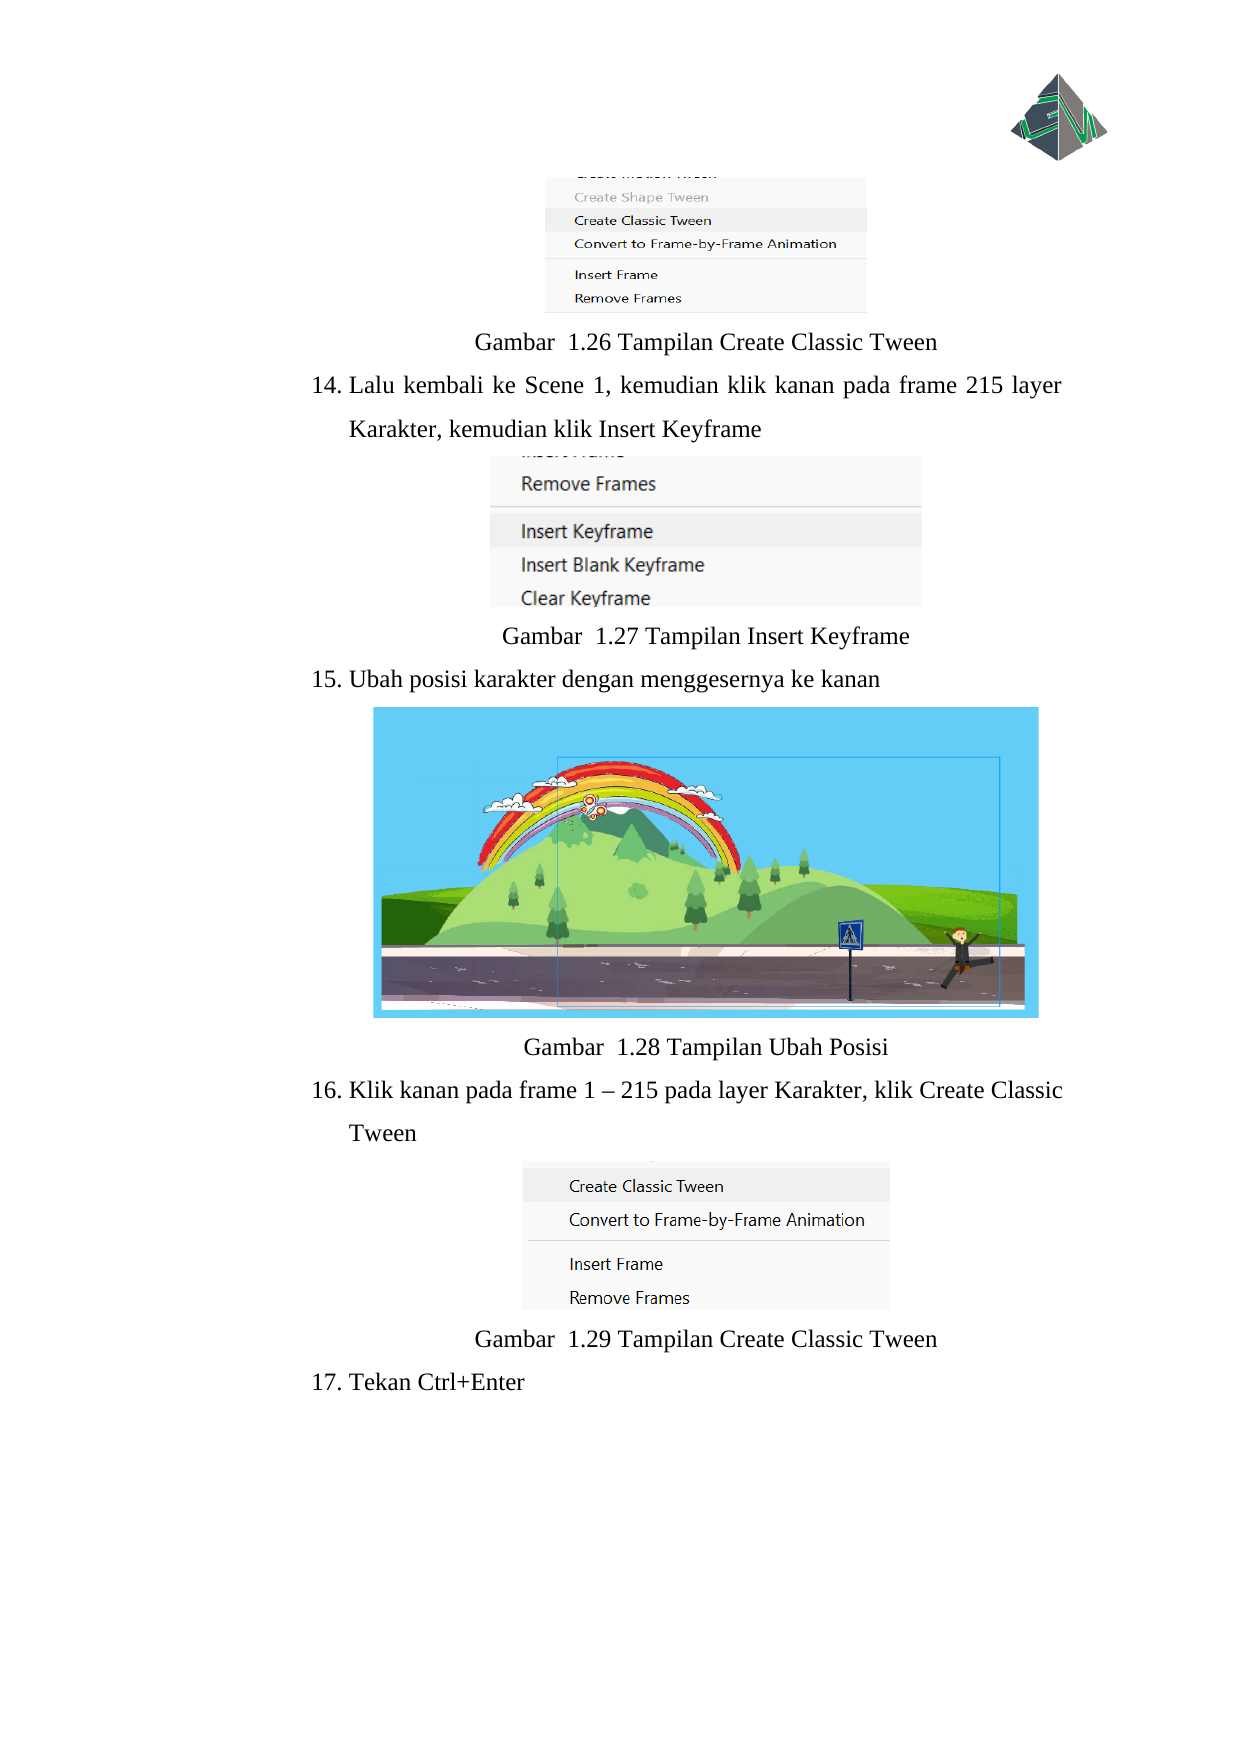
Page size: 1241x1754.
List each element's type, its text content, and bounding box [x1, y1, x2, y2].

list Tekan Ctrl+Enter [311, 1367, 1063, 1396]
list Ubah posisi karakter dengan menggesernya ke kanan [311, 664, 1063, 693]
subtitle 1.28 Tampilan Ubah Posisi [349, 1032, 1063, 1061]
picture [544, 177, 868, 313]
subtitle 1.26 Tampilan Create Classic Tween [349, 327, 1063, 356]
list Lalu kembali ke Scene 1, kemudian klik kanan pada frame 215 layer Karakter, kemudian klik Insert Keyframe [311, 371, 1063, 442]
picture [521, 1161, 890, 1310]
subtitle 1.27 Tampilan Insert Keyframe [349, 621, 1063, 650]
subtitle 1.29 Tampilan Create Classic Tween [349, 1324, 1063, 1353]
picture [490, 456, 922, 607]
picture [1010, 73, 1108, 161]
picture [373, 707, 1039, 1018]
list Klik kanan pada frame 1 – 215 pada layer Karakter, klik Create Classic Tween [311, 1075, 1063, 1147]
